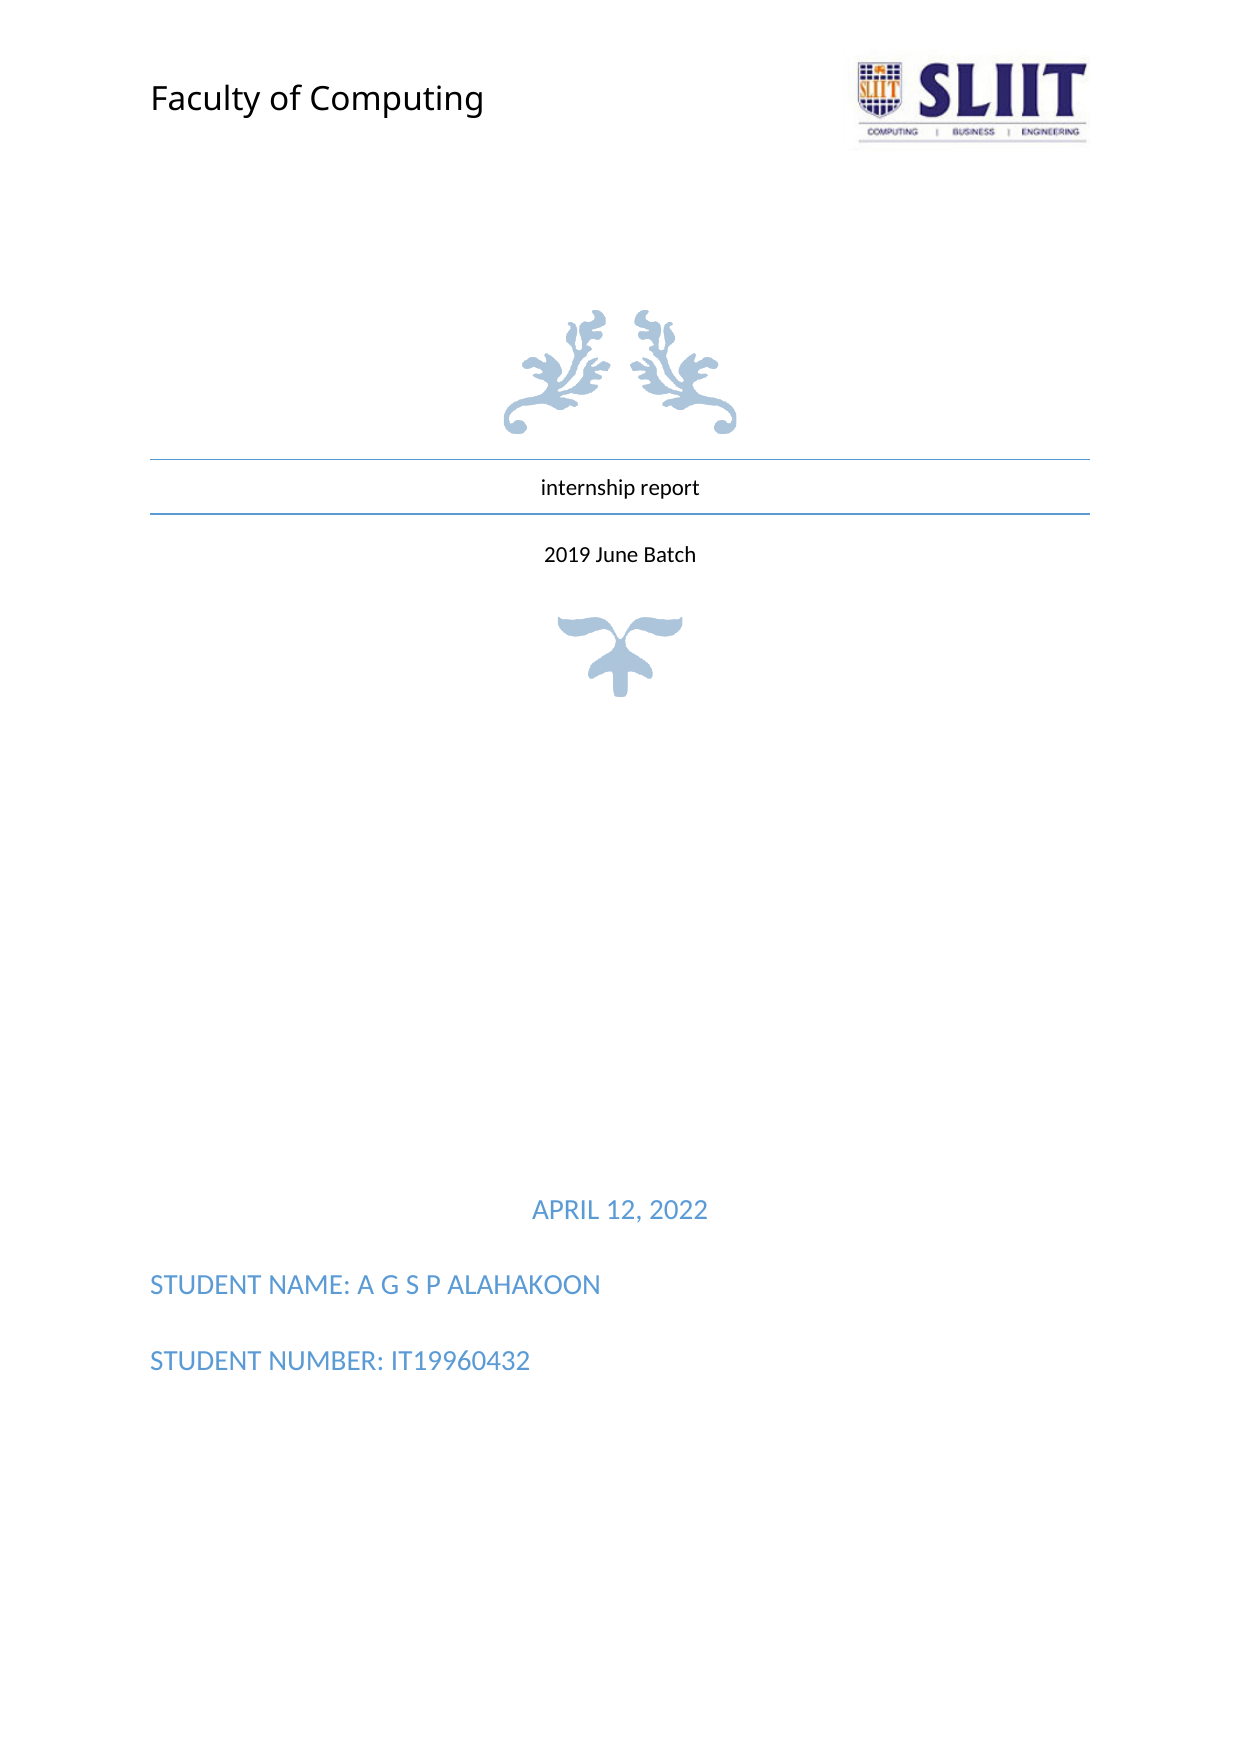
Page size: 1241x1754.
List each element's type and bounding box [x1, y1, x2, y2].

picture [844, 46, 1091, 151]
